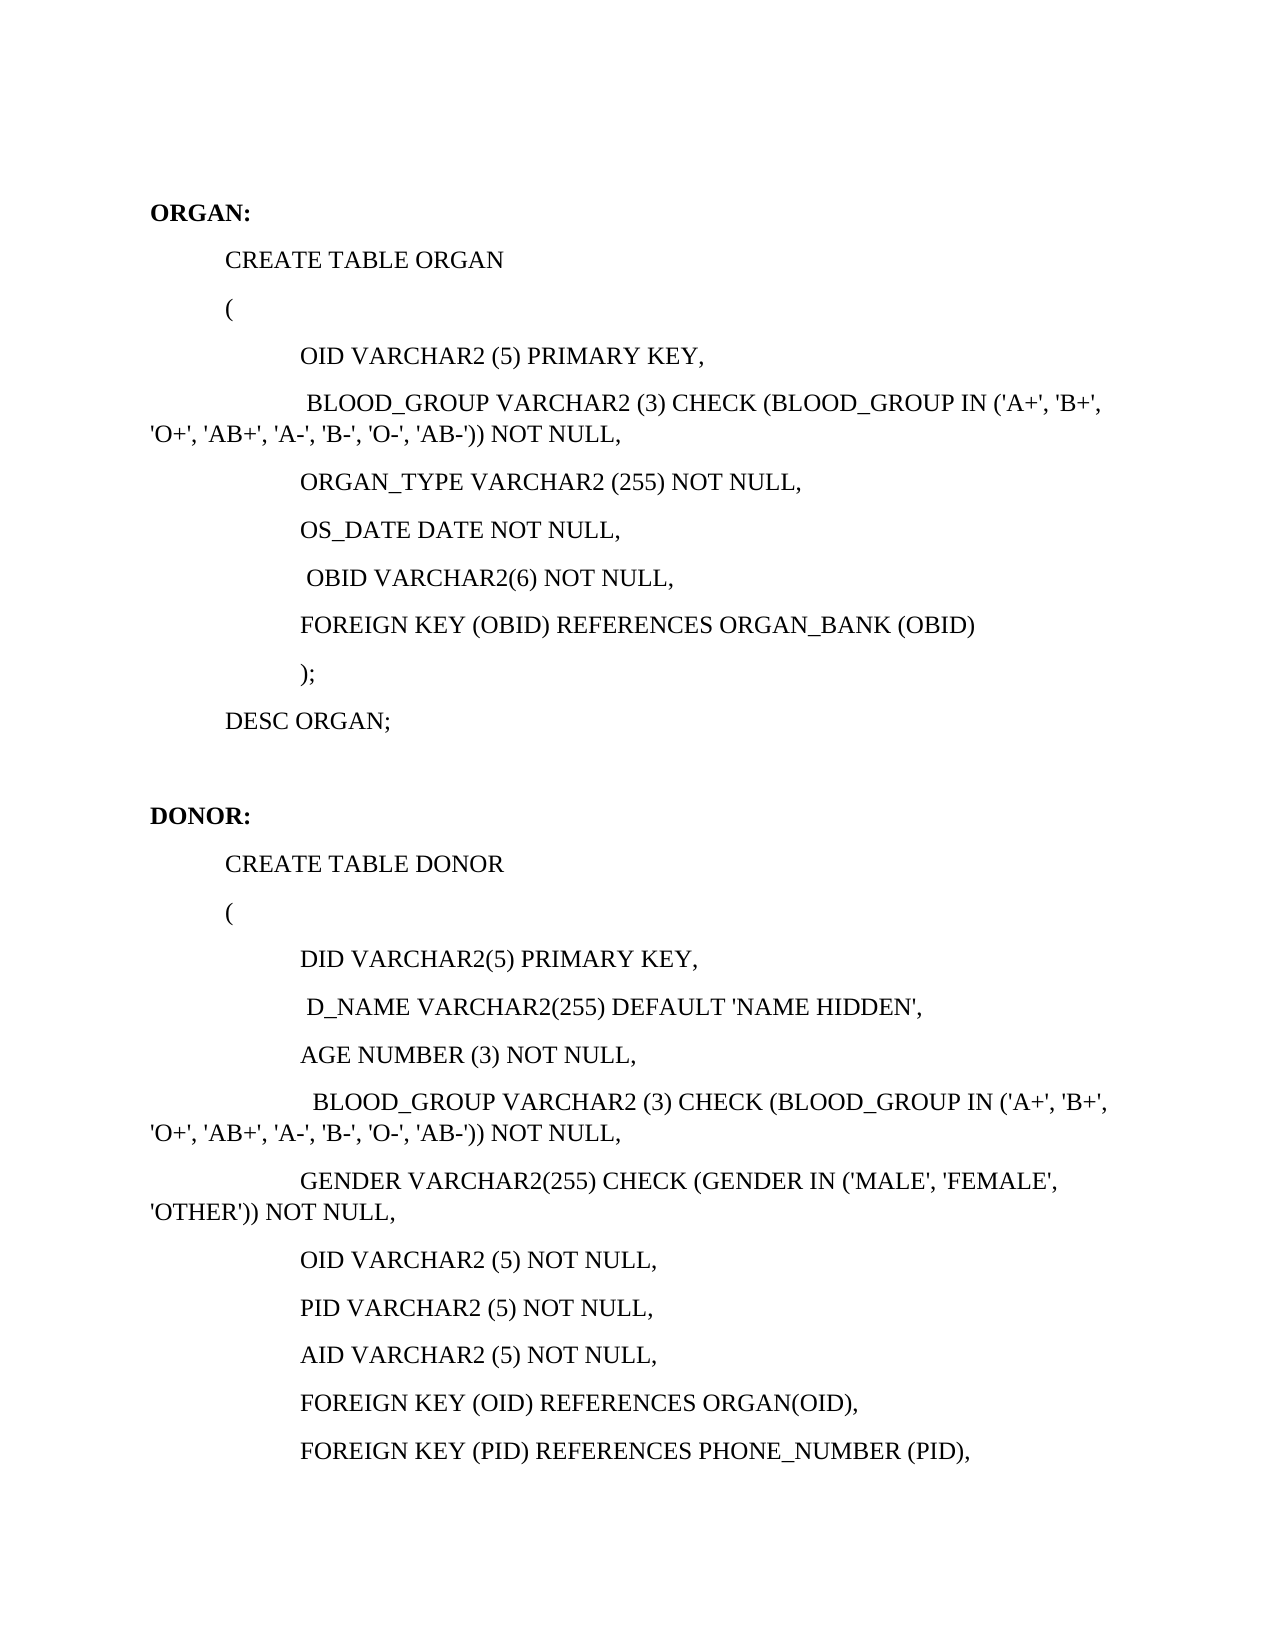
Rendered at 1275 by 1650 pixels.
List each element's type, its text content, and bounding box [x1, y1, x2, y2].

text ( [150, 293, 1125, 322]
text ); [225, 658, 1125, 687]
text FOREIGN KEY (OBID) REFERENCES ORGAN_BANK (OBID) [150, 610, 1125, 639]
text CREATE TABLE ORGAN [150, 245, 1125, 274]
text AID VARCHAR2 (5) NOT NULL, [150, 1340, 1125, 1369]
text FOREIGN KEY (PID) REFERENCES PHONE_NUMBER (PID), [150, 1436, 1125, 1464]
text OID VARCHAR2 (5) NOT NULL, [150, 1245, 1125, 1274]
text GENDER VARCHAR2(255) CHECK (GENDER IN ('MALE', 'FEMALE', 'OTHER')) NOT NULL, [150, 1166, 1125, 1226]
text PID VARCHAR2 (5) NOT NULL, [150, 1293, 1125, 1321]
text DONOR: [150, 801, 1125, 830]
text OS_DATE DATE NOT NULL, [150, 515, 1125, 544]
text DID VARCHAR2(5) PRIMARY KEY, [150, 944, 1125, 973]
text ORGAN: [150, 198, 1125, 226]
text D_NAME VARCHAR2(255) DEFAULT 'NAME HIDDEN', [150, 992, 1125, 1021]
text ORGAN_TYPE VARCHAR2 (255) NOT NULL, [150, 467, 1125, 496]
text DESC ORGAN; [150, 706, 1125, 734]
text FOREIGN KEY (OID) REFERENCES ORGAN(OID), [150, 1388, 1125, 1417]
text BLOOD_GROUP VARCHAR2 (3) CHECK (BLOOD_GROUP IN ('A+', 'B+', 'O+', 'AB+', 'A-', 'B-', 'O-', 'AB-')) NOT NULL, [150, 1087, 1125, 1147]
text OBID VARCHAR2(6) NOT NULL, [150, 563, 1125, 591]
text AGE NUMBER (3) NOT NULL, [150, 1040, 1125, 1068]
text ( [150, 897, 1125, 925]
text OID VARCHAR2 (5) PRIMARY KEY, [150, 341, 1125, 369]
text CREATE TABLE DONOR [150, 849, 1125, 878]
text BLOOD_GROUP VARCHAR2 (3) CHECK (BLOOD_GROUP IN ('A+', 'B+', 'O+', 'AB+', 'A-', 'B-', 'O-', 'AB-')) NOT NULL, [150, 388, 1125, 448]
